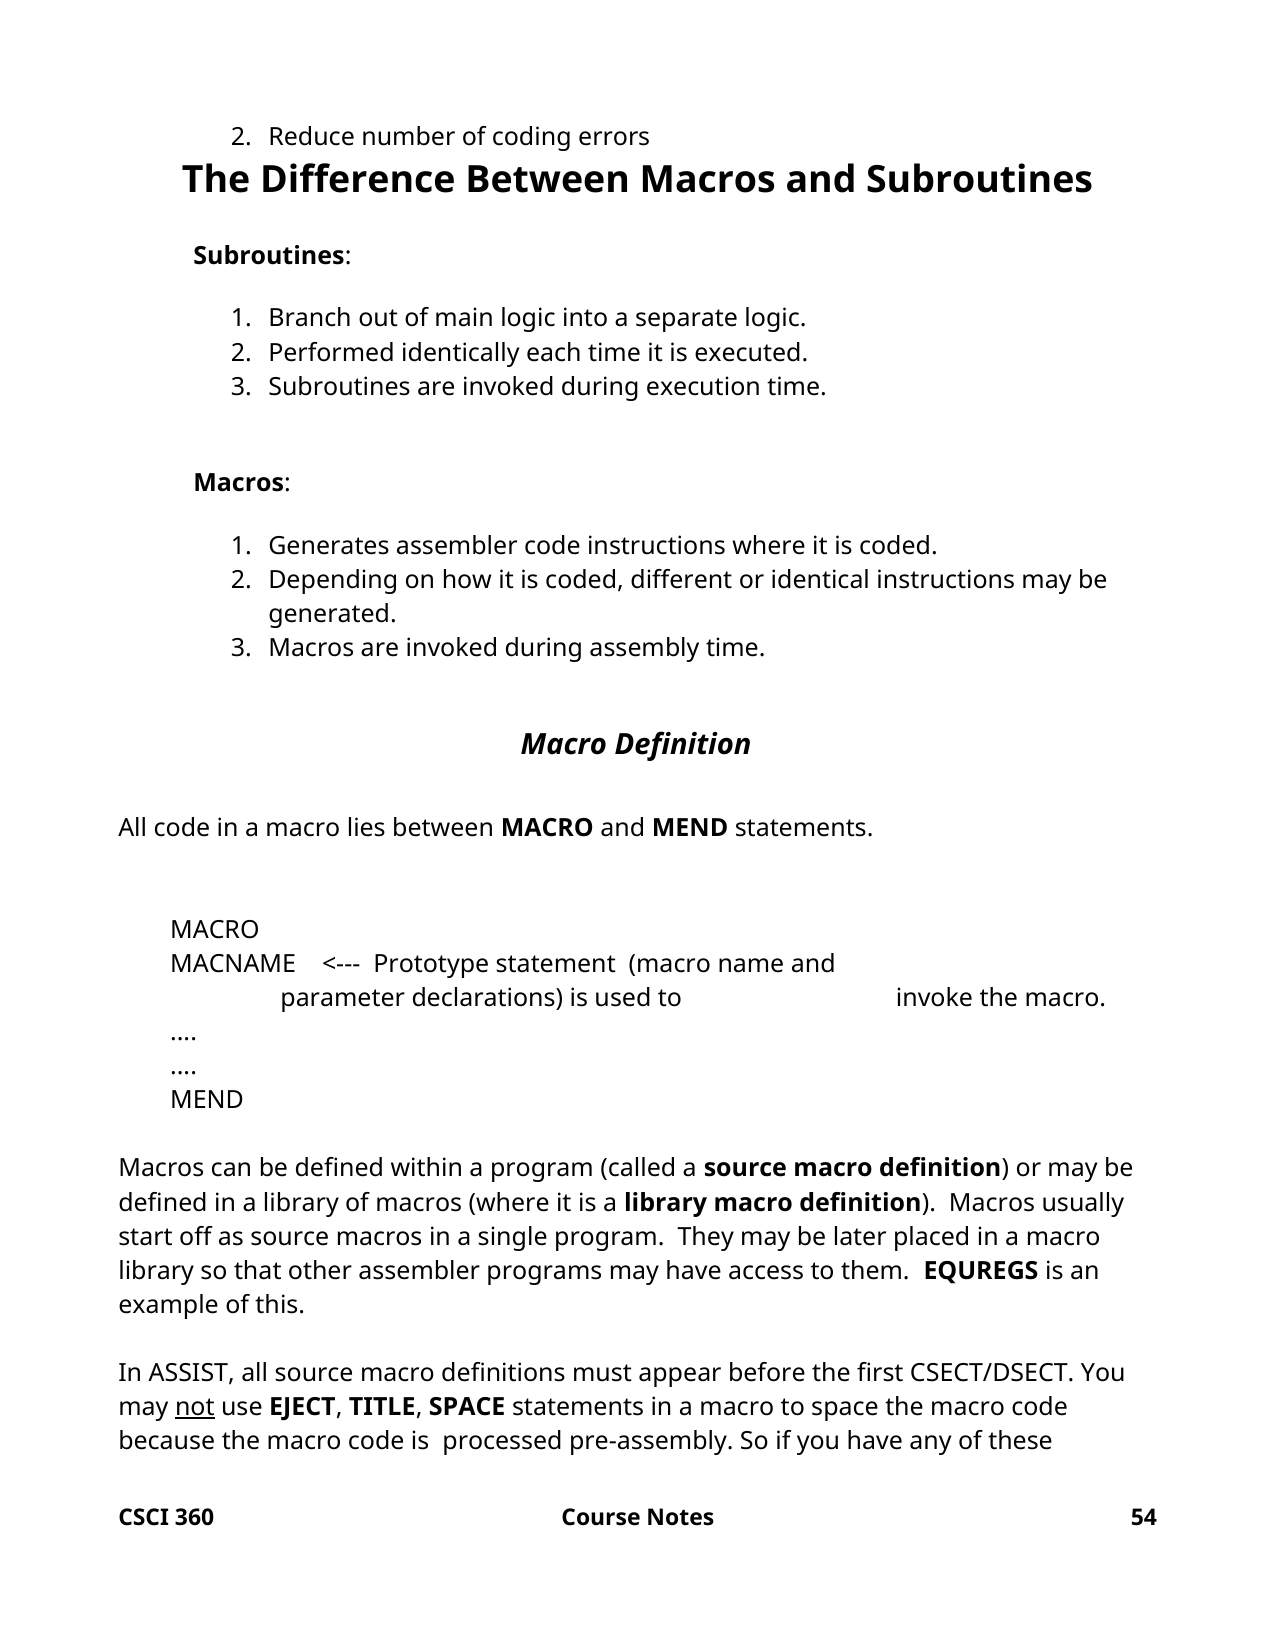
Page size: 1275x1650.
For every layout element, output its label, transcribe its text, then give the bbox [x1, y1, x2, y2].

text Macros: [118, 465, 1157, 528]
list Generates assembler code instructions where it is coded. [231, 528, 1157, 562]
text parameter declarations) is used to invoke the macro. [118, 980, 1157, 1014]
text MEND [118, 1082, 1157, 1116]
list Reduce number of coding errors [231, 118, 1157, 152]
text .... [118, 1014, 1157, 1048]
text .... [118, 1048, 1157, 1082]
text Subroutines: [118, 237, 1157, 300]
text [118, 1354, 1157, 1457]
list Subroutines are invoked during execution time. [231, 368, 1157, 402]
list Performed identically each time it is executed. [231, 334, 1157, 368]
text Macros can be defined within a program (called a source macro definition) or may be defined in a library of macros (where it is a library macro definition). Macros usually start off as source macros in a single program. They may be later placed in a macro library so that other assembler programs may have access to them. EQUREGS is an example of this. [118, 1150, 1157, 1320]
list Branch out of main logic into a separate logic. [231, 300, 1157, 334]
text MACNAME <--- Prototype statement (macro name and [118, 946, 1157, 980]
text The Difference Between Macros and Subroutines [118, 152, 1157, 203]
list Depending on how it is coded, different or identical instructions may be generated. [231, 562, 1157, 630]
text All code in a macro lies between MACRO and MEND statements. [118, 809, 1157, 843]
list Macros are invoked during assembly time. [231, 630, 1157, 664]
text MACRO [118, 912, 1157, 946]
subtitle Macro Definition [118, 723, 1157, 763]
